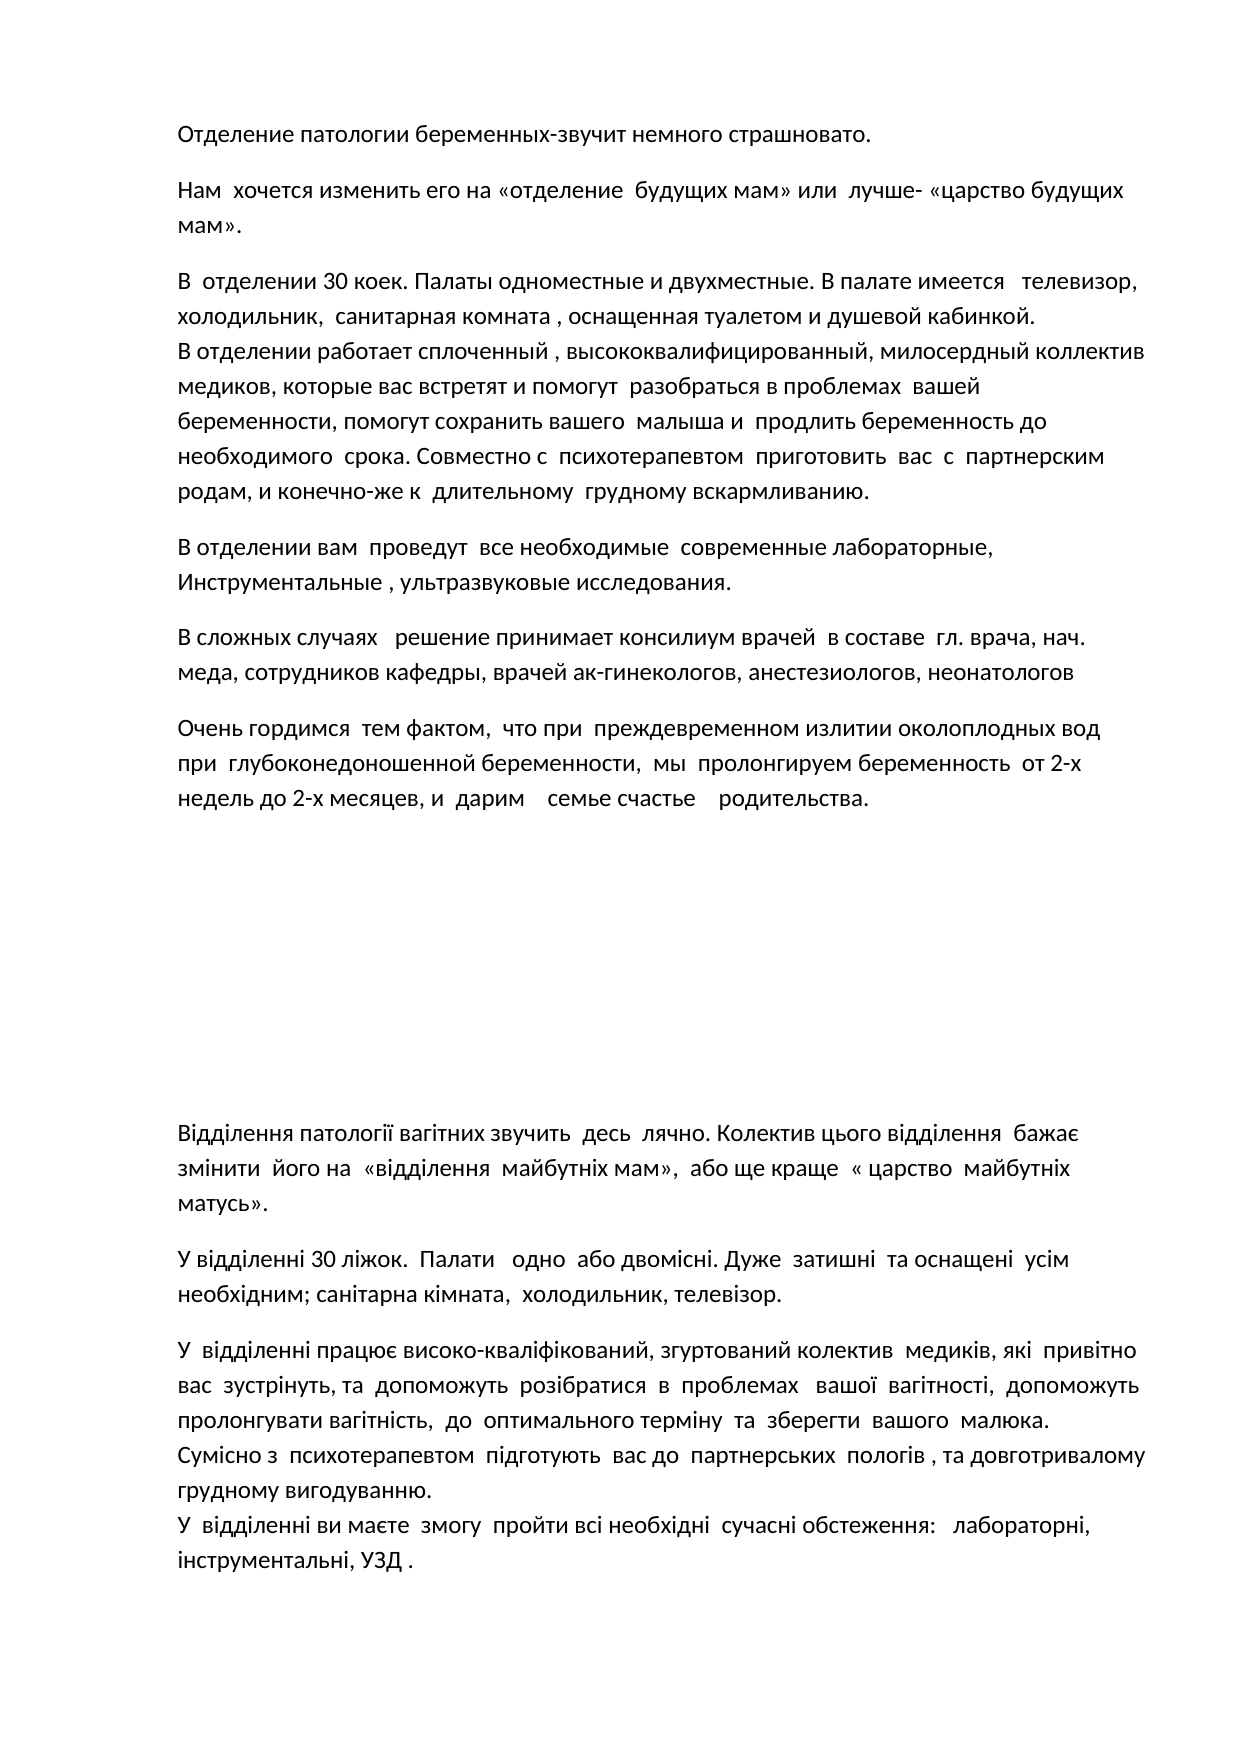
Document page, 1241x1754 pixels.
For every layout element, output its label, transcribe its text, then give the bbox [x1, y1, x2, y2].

text Отделение патологии беременных-звучит немного страшновато. [177, 118, 1152, 149]
text У відділенні працює високо-кваліфікований, згуртований колектив медиків, які привітно вас зустрінуть, та допоможуть розібратися в проблемах вашої вагітності, допоможуть пролонгувати вагітність, до оптимального терміну та зберегти вашого малюка. [177, 1334, 1152, 1434]
text В отделении вам проведут все необходимые современные лабораторные, Инструментальные , ультразвуковые исследования. [177, 531, 1152, 596]
text Відділення патології вагітних звучить десь лячно. Колектив цього відділення бажає змінити його на «відділення майбутніх мам», або ще краще « царство майбутніх матусь». [177, 1117, 1152, 1218]
text Нам хочется изменить его на «отделение будущих мам» или лучше- «царство будущих мам». [177, 174, 1152, 239]
text В сложных случаях решение принимает консилиум врачей в составе гл. врача, нач. меда, сотрудников кафедры, врачей ак-гинекологов, анестезиологов, неонатологов [177, 621, 1152, 687]
text У відділенні ви маєте змогу пройти всі необхідні сучасні обстеження: лабораторні, інструментальні, УЗД . [177, 1509, 1152, 1574]
text У відділенні 30 ліжок. Палати одно або двомісні. Дуже затишні та оснащені усім необхідним; санітарна кімната, холодильник, телевізор. [177, 1243, 1152, 1309]
text Сумісно з психотерапевтом підготують вас до партнерських пологів , та довготривалому грудному вигодуванню. [177, 1439, 1152, 1504]
text В отделении работает сплоченный , высококвалифицированный, милосердный коллектив медиков, которые вас встретят и помогут разобраться в проблемах вашей беременности, помогут сохранить вашего малыша и продлить беременность до необходимого срока. Совместно с психотерапевтом приготовить вас с партнерским родам, и конечно-же к длительному грудному вскармливанию. [177, 335, 1152, 505]
text Очень гордимся тем фактом, что при преждевременном излитии околоплодных вод при глубоконедоношенной беременности, мы пролонгируем беременность от 2-х недель до 2-х месяцев, и дарим семье счастье родительства. [177, 712, 1152, 813]
text В отделении 30 коек. Палаты одноместные и двухместные. В палате имеется телевизор, холодильник, санитарная комната , оснащенная туалетом и душевой кабинкой. [177, 265, 1152, 330]
